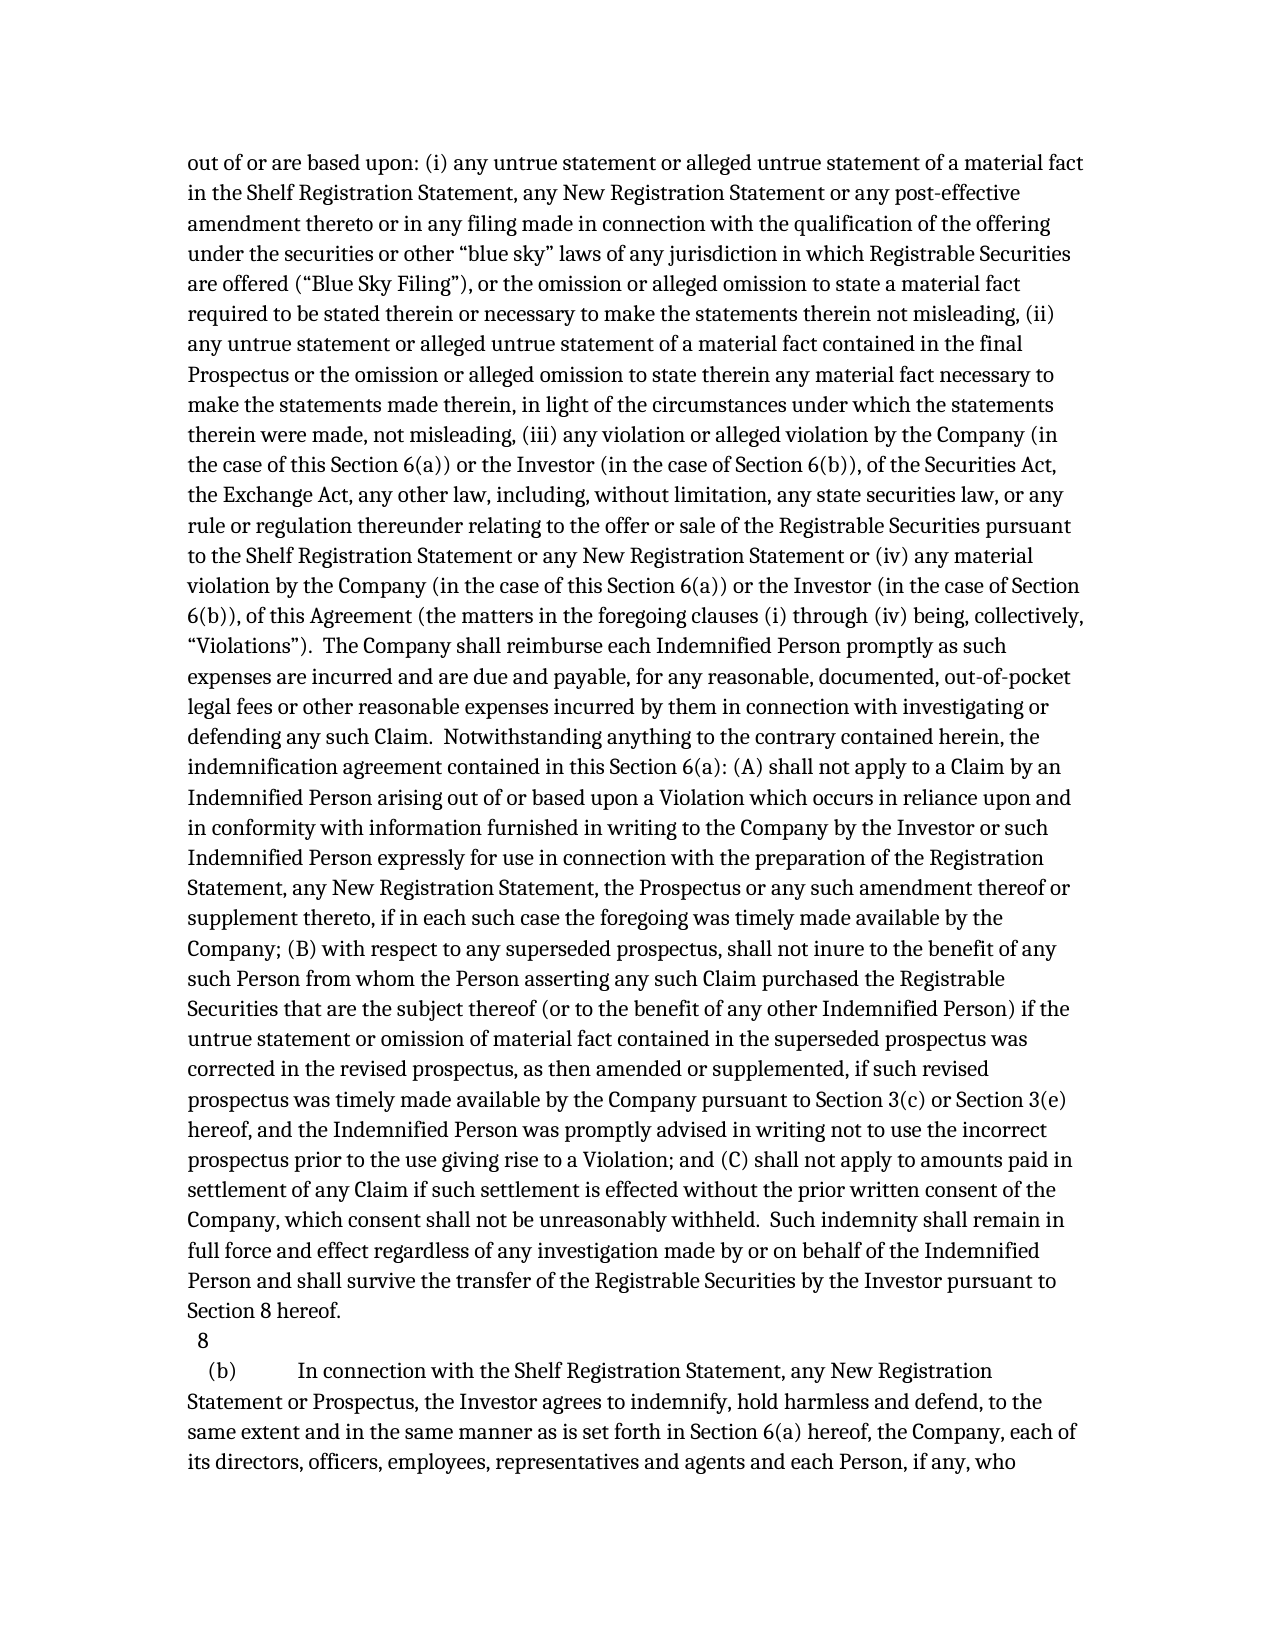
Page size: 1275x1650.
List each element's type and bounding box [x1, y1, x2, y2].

text [187, 150, 1087, 1475]
